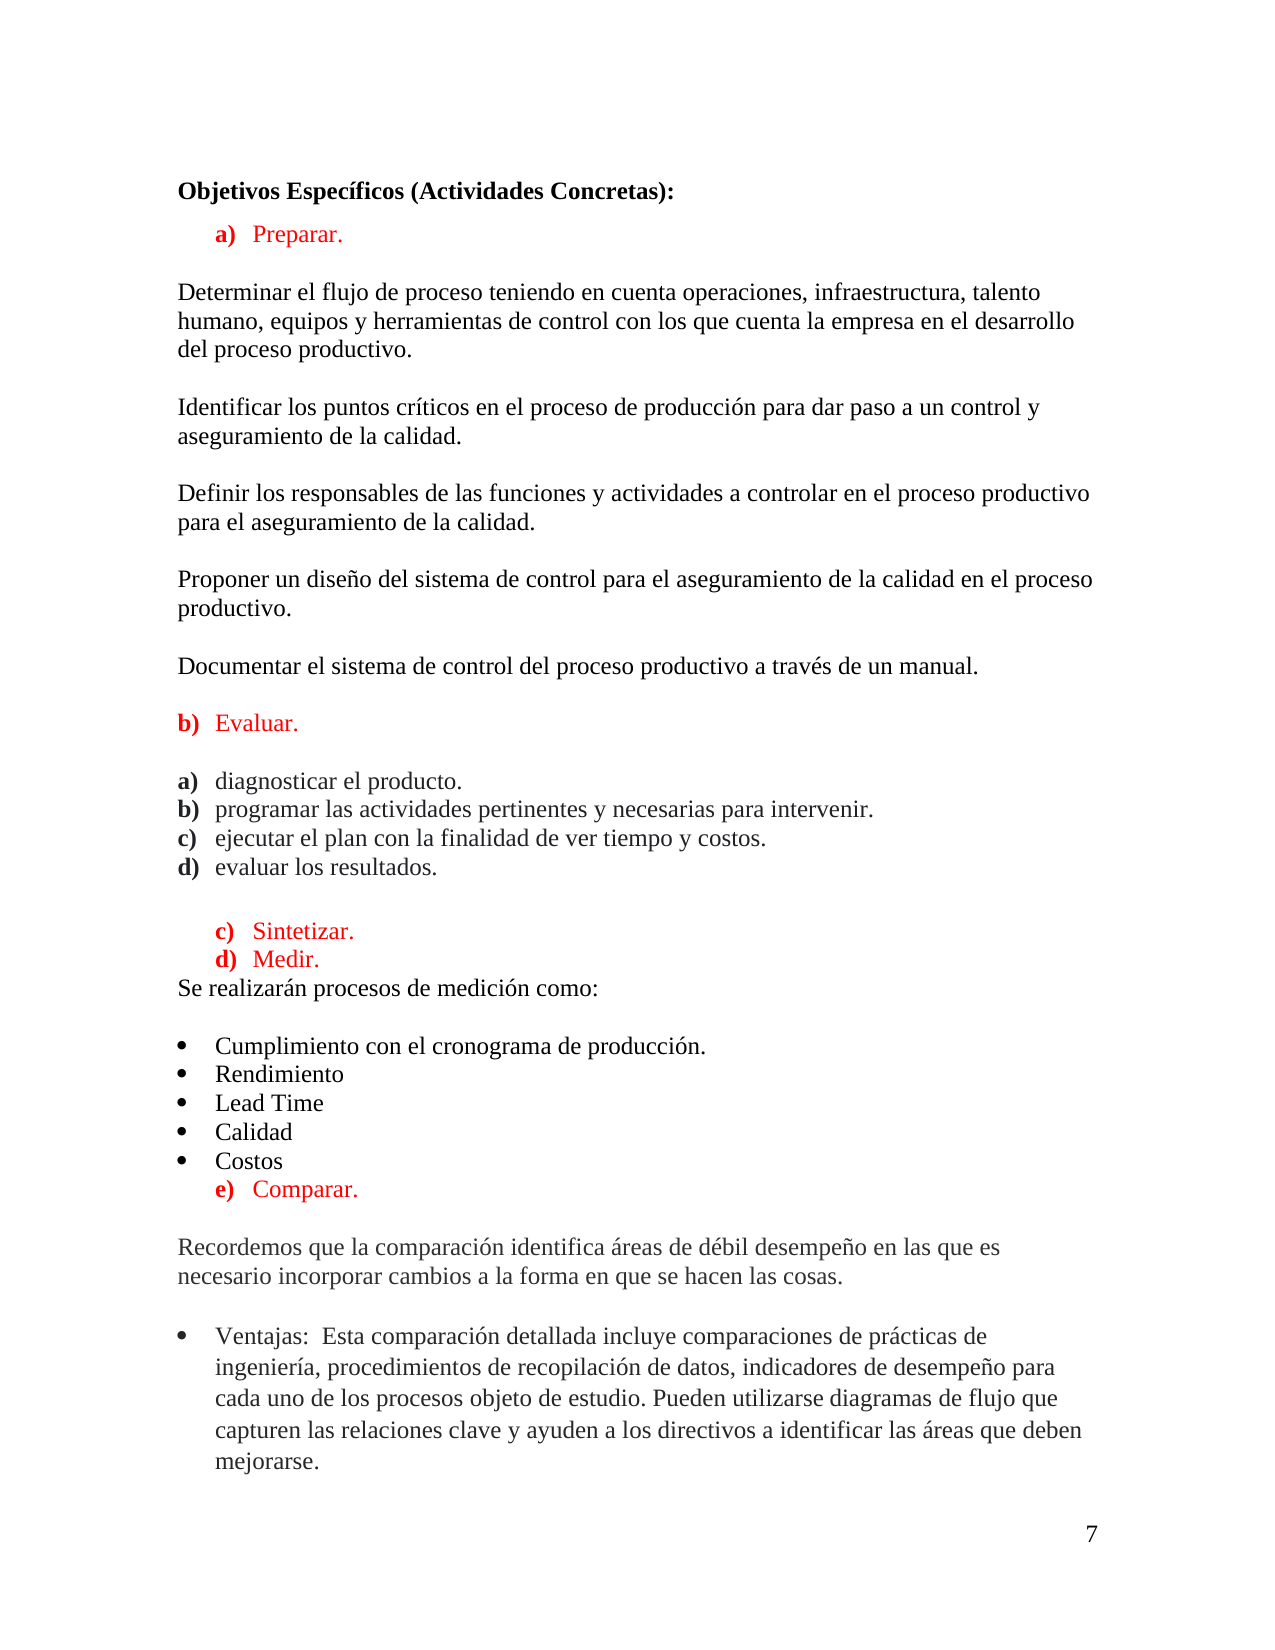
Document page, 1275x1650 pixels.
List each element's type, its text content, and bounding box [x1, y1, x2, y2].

list Comparar. [215, 1174, 1098, 1203]
list Lead Time [177, 1088, 1098, 1117]
list diagnosticar el producto. [177, 766, 1098, 794]
text Documentar el sistema de control del proceso productivo a través de un manual. [177, 651, 1098, 679]
text Se realizarán procesos de medición como: [177, 973, 1098, 1002]
list evaluar los resultados. [177, 852, 1098, 881]
list ejecutar el plan con la finalidad de ver tiempo y costos. [177, 823, 1098, 852]
list Cumplimiento con el cronograma de producción. [177, 1031, 1098, 1059]
list Calidad [177, 1117, 1098, 1146]
list Sintetizar. [215, 916, 1098, 944]
text Proponer un diseño del sistema de control para el aseguramiento de la calidad en el proceso productivo. [177, 564, 1098, 622]
list Costos [177, 1146, 1098, 1174]
text Recordemos que la comparación identifica áreas de débil desempeño en las que es necesario incorporar cambios a la forma en que se hacen las cosas. [177, 1232, 1098, 1289]
text Objetivos Específicos (Actividades Concretas): [177, 176, 1098, 205]
text Identificar los puntos críticos en el proceso de producción para dar paso a un control y aseguramiento de la calidad. [177, 392, 1098, 449]
list Evaluar. [177, 708, 1098, 737]
text Determinar el flujo de proceso teniendo en cuenta operaciones, infraestructura, talento humano, equipos y herramientas de control con los que cuenta la empresa en el desarrollo del proceso productivo. [177, 277, 1098, 363]
list Rendimiento [177, 1059, 1098, 1088]
text Definir los responsables de las funciones y actividades a controlar en el proceso productivo para el aseguramiento de la calidad. [177, 478, 1098, 536]
list programar las actividades pertinentes y necesarias para intervenir. [177, 794, 1098, 823]
list Preparar. [215, 219, 1098, 248]
list Ventajas: Esta comparación detallada incluye comparaciones de prácticas de ingeniería, procedimientos de recopilación de datos, indicadores de desempeño para cada uno de los procesos objeto de estudio. Pueden utilizarse diagramas de flujo que capturen las relaciones clave y ayuden a los directivos a identificar las áreas que deben mejorarse. [177, 1319, 1098, 1475]
list Medir. [215, 944, 1098, 973]
